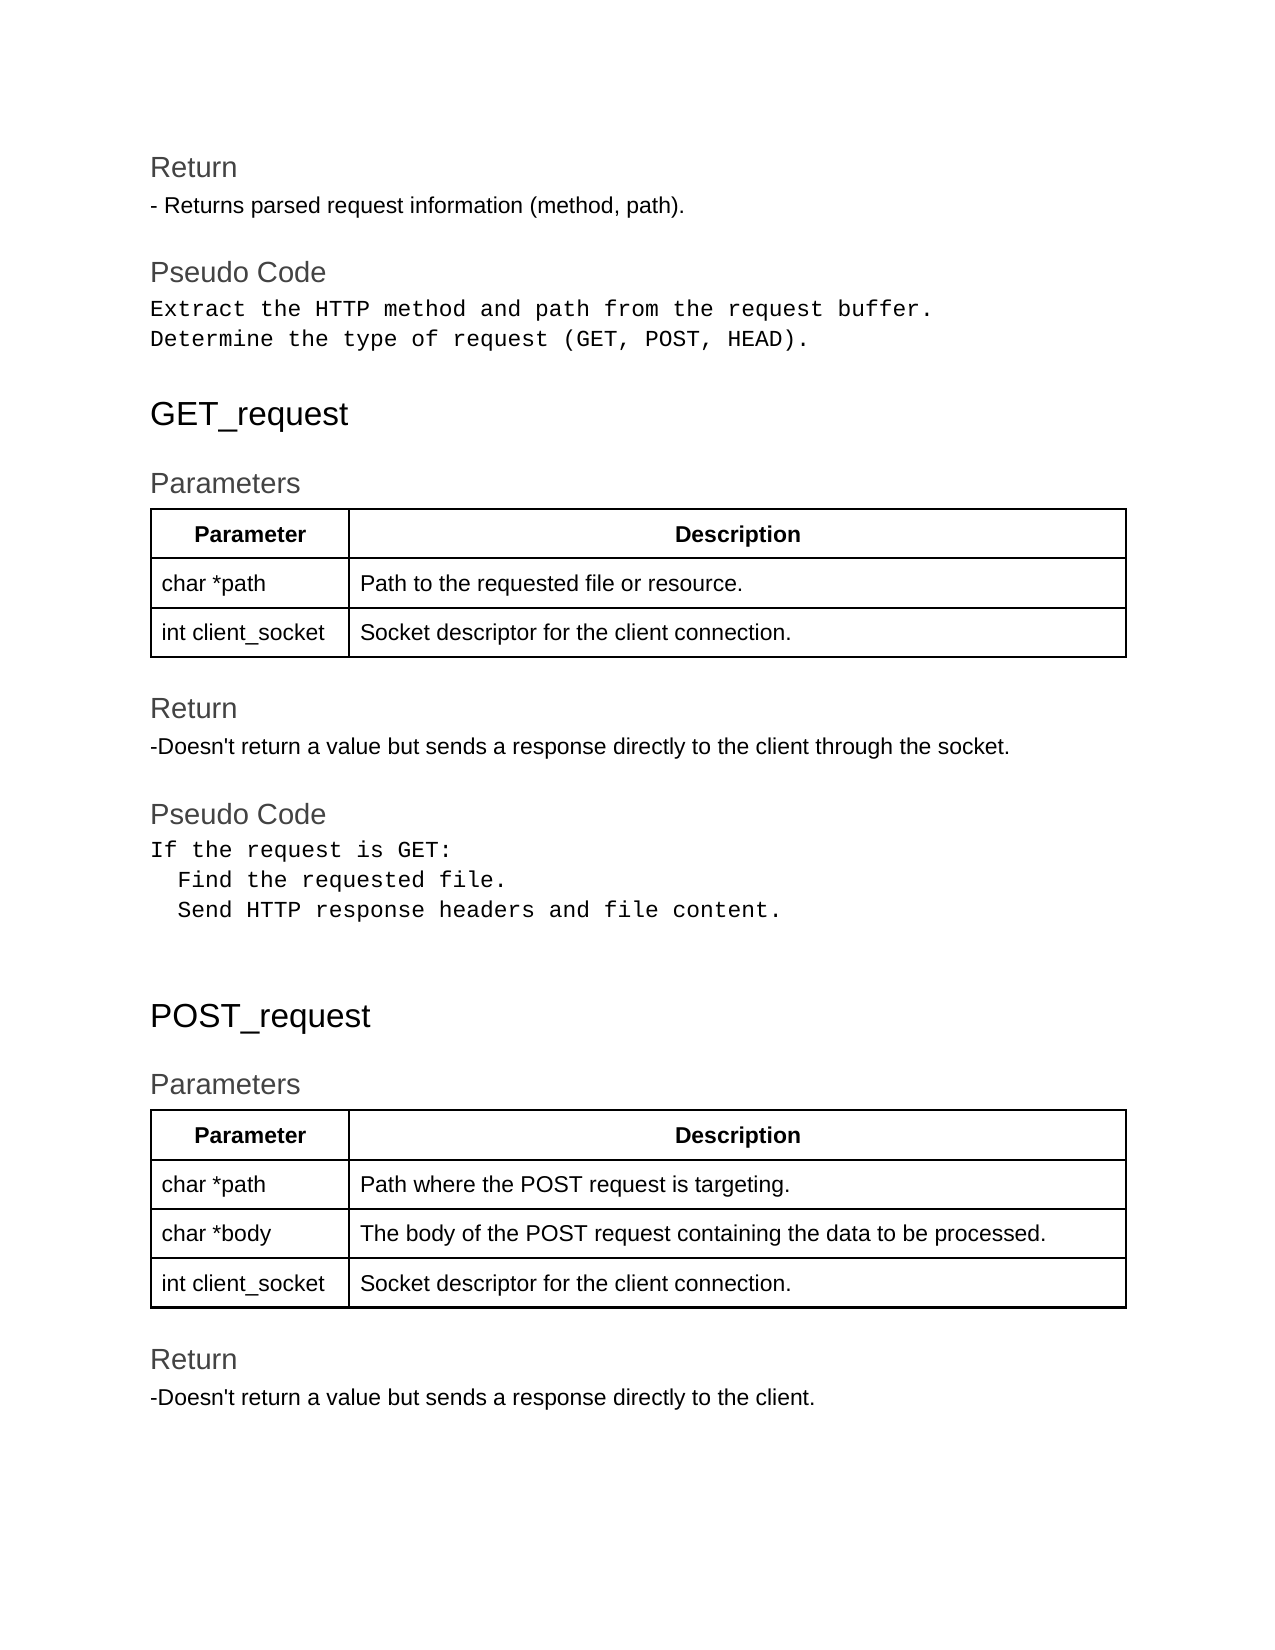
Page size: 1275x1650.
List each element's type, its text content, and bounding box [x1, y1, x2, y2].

text Send HTTP response headers and file content. [150, 898, 1125, 924]
table_cell int client_socket [152, 609, 348, 656]
subtitle Parameters [150, 466, 1125, 500]
table_cell Path to the requested file or resource. [350, 559, 1125, 607]
text Determine the type of request (GET, POST, HEAD). [150, 327, 1125, 353]
table_cell int client_socket [152, 1259, 348, 1306]
subtitle Pseudo Code [150, 797, 1125, 830]
table_header Description [350, 510, 1125, 557]
text Find the requested file. [150, 868, 1125, 894]
subtitle Parameters [150, 1067, 1125, 1101]
text -Doesn't return a value but sends a response directly to the client through the socket. [150, 733, 1125, 759]
subtitle Return [150, 150, 1125, 183]
table_cell char *body [152, 1210, 348, 1257]
text If the request is GET: [150, 838, 1125, 864]
subtitle POST_request [150, 996, 1125, 1034]
table_cell char *path [152, 559, 348, 607]
table_header Description [350, 1111, 1125, 1158]
table_cell Socket descriptor for the client connection. [350, 609, 1125, 656]
table_cell Socket descriptor for the client connection. [350, 1259, 1125, 1306]
text - Returns parsed request information (method, path). [150, 192, 1125, 218]
table_cell The body of the POST request containing the data to be processed. [350, 1210, 1125, 1257]
table_header Parameter [152, 1111, 348, 1158]
subtitle Return [150, 691, 1125, 725]
subtitle Return [150, 1342, 1125, 1375]
subtitle Pseudo Code [150, 255, 1125, 289]
text -Doesn't return a value but sends a response directly to the client. [150, 1384, 1125, 1410]
table_header Parameter [152, 510, 348, 557]
table_cell Path where the POST request is targeting. [350, 1161, 1125, 1208]
table_cell char *path [152, 1161, 348, 1208]
text Extract the HTTP method and path from the request buffer. [150, 297, 1125, 323]
subtitle GET_request [150, 394, 1125, 433]
